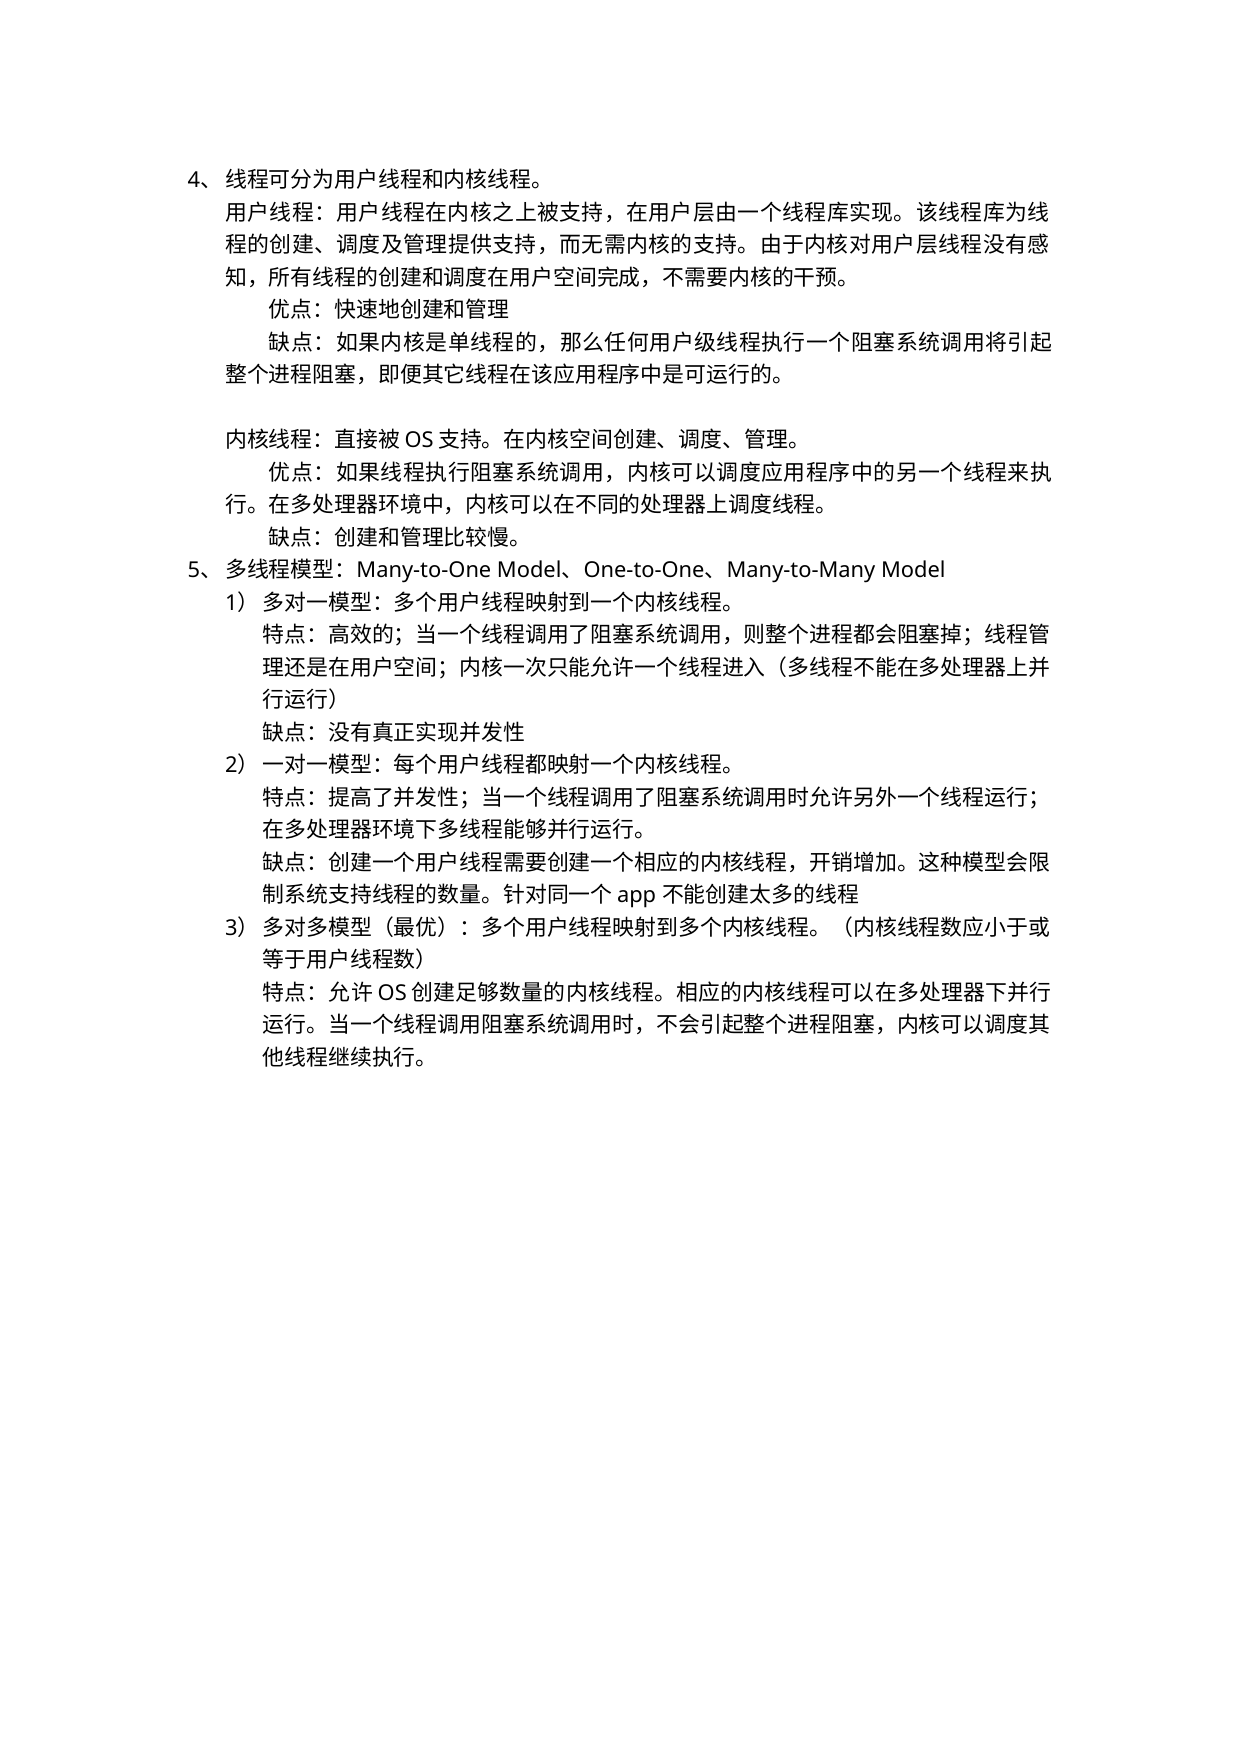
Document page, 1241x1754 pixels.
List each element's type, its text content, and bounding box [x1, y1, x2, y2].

list 线程可分为用户线程和内核线程。 [187, 162, 1053, 194]
list 特点：允许OS创建足够数量的内核线程。相应的内核线程可以在多处理器下并行运行。当一个线程调用阻塞系统调用时，不会引起整个进程阻塞，内核可以调度其他线程继续执行。 [262, 974, 1053, 1072]
list 用户线程：用户线程在内核之上被支持，在用户层由一个线程库实现。该线程库为线程的创建、调度及管理提供支持，而无需内核的支持。由于内核对用户层线程没有感知，所有线程的创建和调度在用户空间完成，不需要内核的干预。 [225, 194, 1053, 292]
list 优点：如果线程执行阻塞系统调用，内核可以调度应用程序中的另一个线程来执行。在多处理器环境中，内核可以在不同的处理器上调度线程。 [225, 454, 1053, 519]
list 特点：提高了并发性；当一个线程调用了阻塞系统调用时允许另外一个线程运行；在多处理器环境下多线程能够并行运行。 [262, 779, 1053, 844]
list 一对一模型：每个用户线程都映射一个内核线程。 [225, 747, 1053, 779]
list 特点：高效的；当一个线程调用了阻塞系统调用，则整个进程都会阻塞掉；线程管理还是在用户空间；内核一次只能允许一个线程进入（多线程不能在多处理器上并行运行） [262, 617, 1053, 714]
list 多对一模型：多个用户线程映射到一个内核线程。 [225, 584, 1053, 617]
list 多对多模型（最优）：多个用户线程映射到多个内核线程。（内核线程数应小于或等于用户线程数） [225, 909, 1053, 974]
list 缺点：如果内核是单线程的，那么任何用户级线程执行一个阻塞系统调用将引起整个进程阻塞，即便其它线程在该应用程序中是可运行的。 [225, 324, 1053, 389]
list 多线程模型：Many-to-One Model、One-to-One、Many-to-Many Model [187, 552, 1053, 584]
list 内核线程：直接被OS支持。在内核空间创建、调度、管理。 [225, 422, 1053, 454]
list 优点：快速地创建和管理 [225, 292, 1053, 324]
list 缺点：创建一个用户线程需要创建一个相应的内核线程，开销增加。这种模型会限制系统支持线程的数量。针对同一个app 不能创建太多的线程 [262, 844, 1053, 909]
list 缺点：创建和管理比较慢。 [225, 519, 1053, 552]
list 缺点：没有真正实现并发性 [262, 714, 1053, 747]
